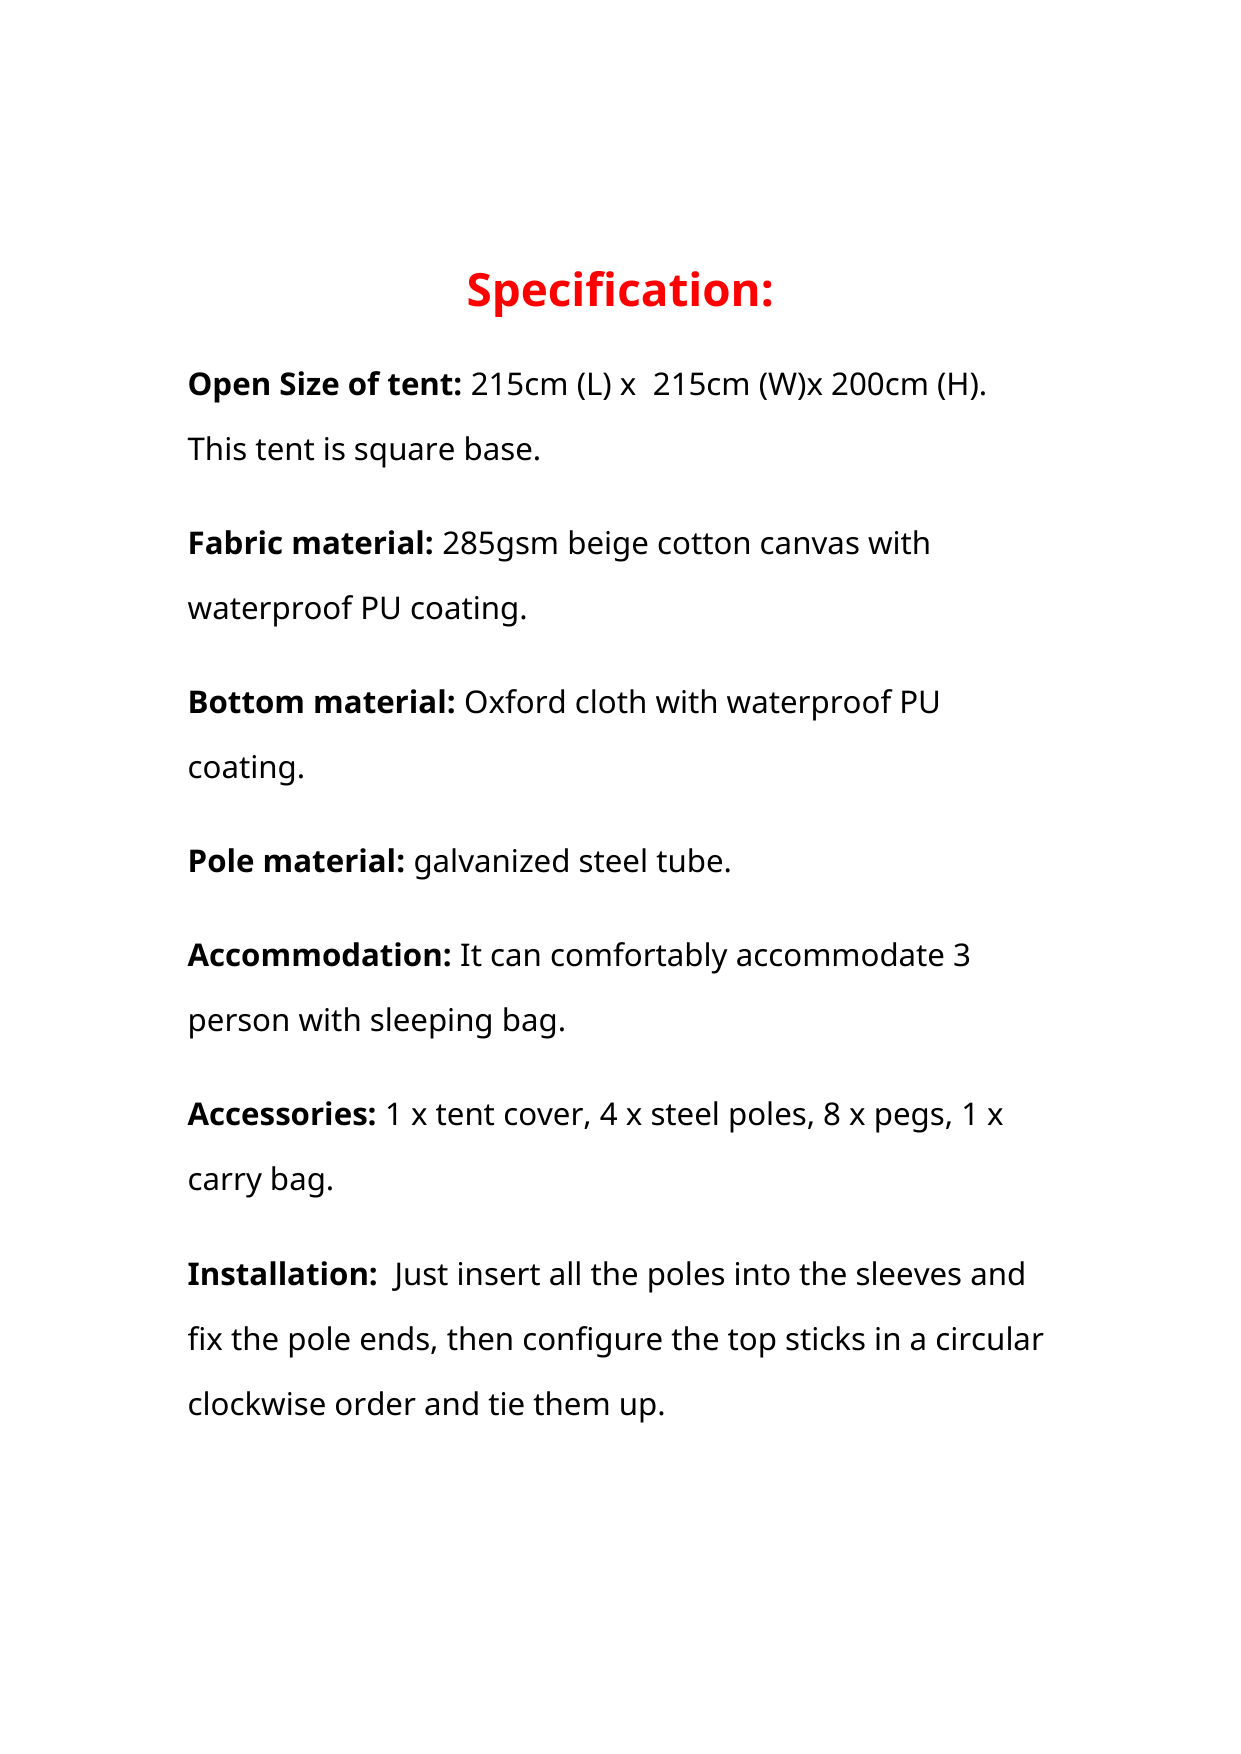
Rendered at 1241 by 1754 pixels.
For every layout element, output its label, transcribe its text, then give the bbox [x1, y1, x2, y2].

text Pole material: galvanized steel tube. [187, 828, 1053, 893]
text Accommodation: It can comfortably accommodate 3 person with sleeping bag. [187, 922, 1053, 1052]
text Bottom material: Oxford cloth with waterproof PU coating. [187, 669, 1053, 799]
text Fabric material: 285gsm beige cotton canvas with waterproof PU coating. [187, 509, 1053, 639]
text Accessories: 1 x tent cover, 4 x steel poles, 8 x pegs, 1 x carry bag. [187, 1081, 1053, 1211]
text Open Size of tent: 215cm (L) x 215cm (W)x 200cm (H). This tent is square base. [187, 350, 1053, 480]
text Specification: [187, 256, 1053, 321]
text Installation: Just insert all the poles into the sleeves and fix the pole ends, then configure the top sticks in a circular clockwise order and tie them up. [187, 1240, 1053, 1435]
